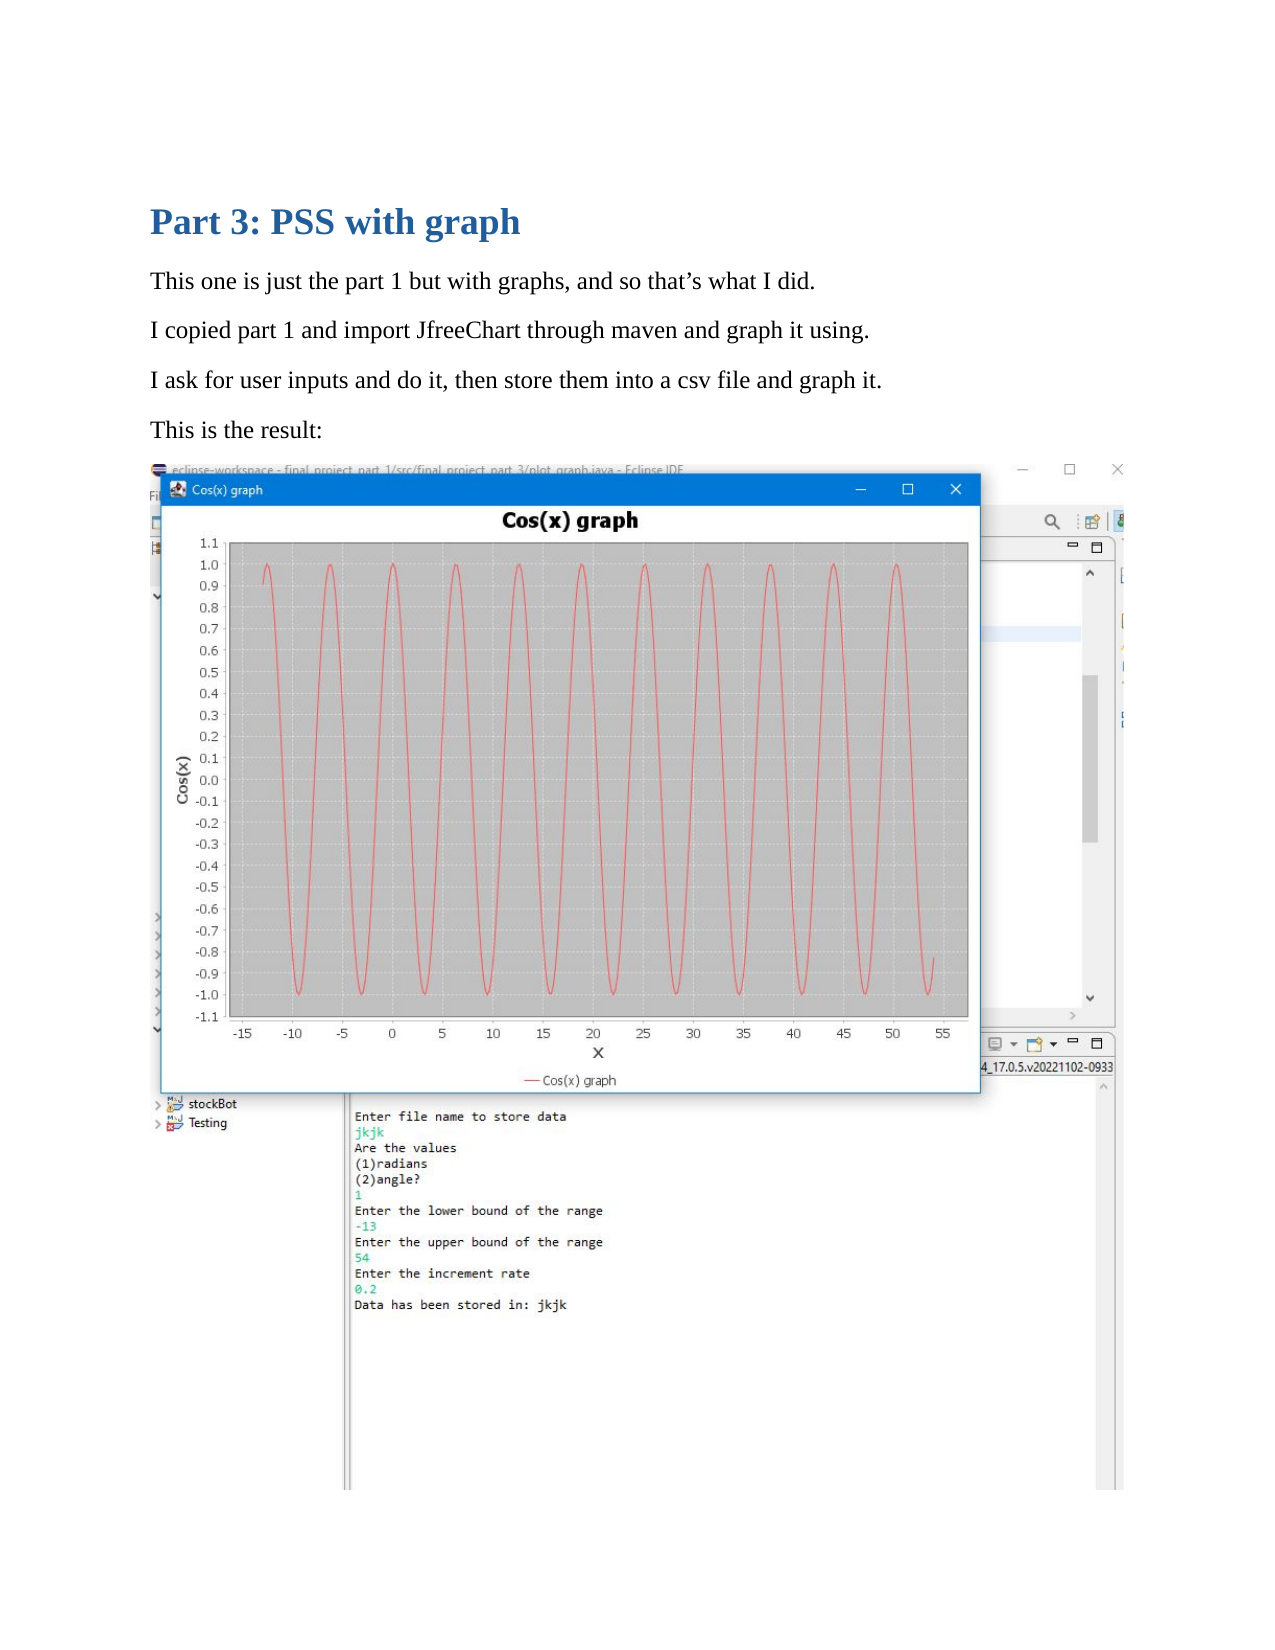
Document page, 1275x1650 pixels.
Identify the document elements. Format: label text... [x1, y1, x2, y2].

text I copied part 1 and import JfreeChart through maven and graph it using. [150, 316, 1125, 344]
text I ask for user inputs and do it, then store them into a csv file and graph it. [150, 365, 1125, 394]
text This is the result: [150, 415, 1125, 444]
picture [150, 464, 1124, 1490]
text Part 3: PSS with graph [150, 200, 1125, 243]
text This one is just the part 1 but with graphs, and so that’s what I did. [150, 266, 1125, 295]
